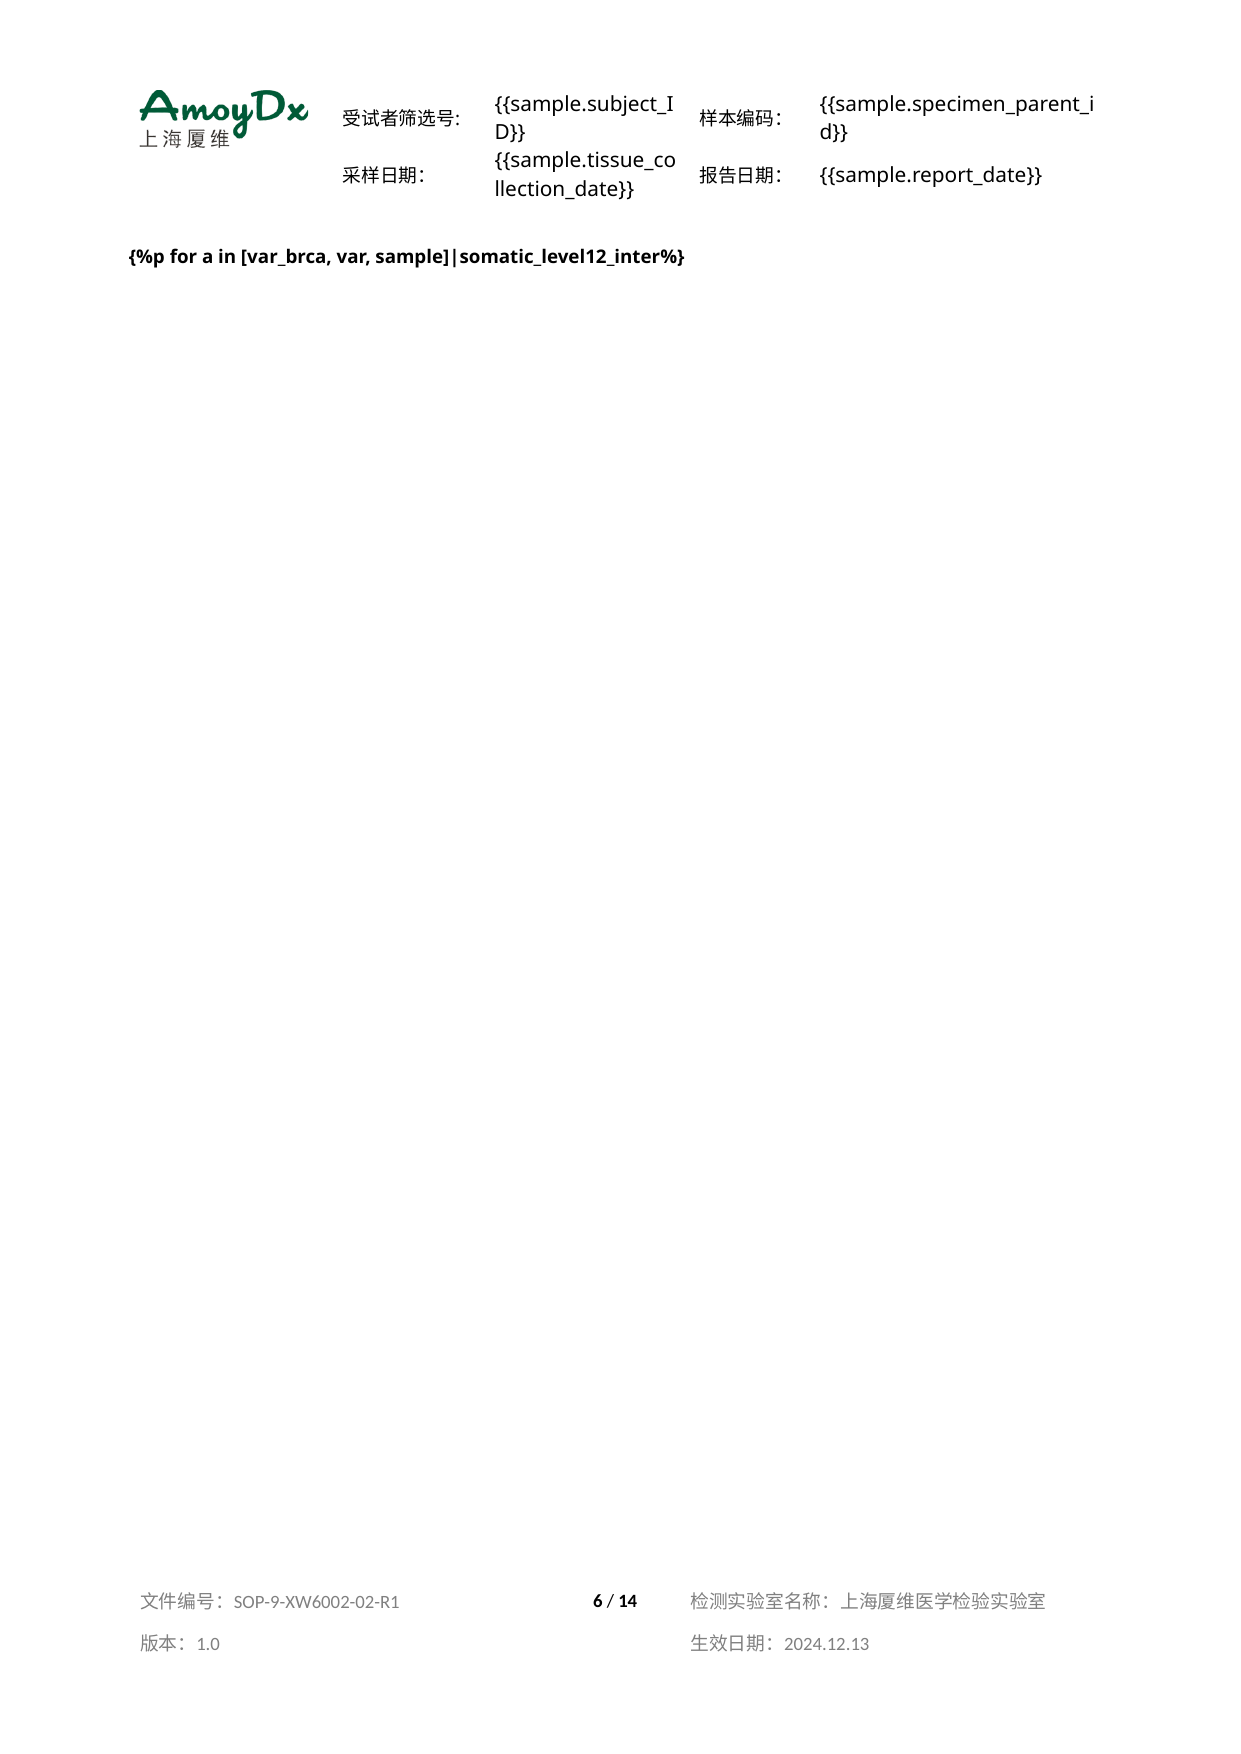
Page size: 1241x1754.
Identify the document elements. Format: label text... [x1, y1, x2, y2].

text {%p for a in [var_brca, var, sample]|somatic_level12_inter%} [128, 239, 1118, 272]
picture [139, 90, 309, 148]
